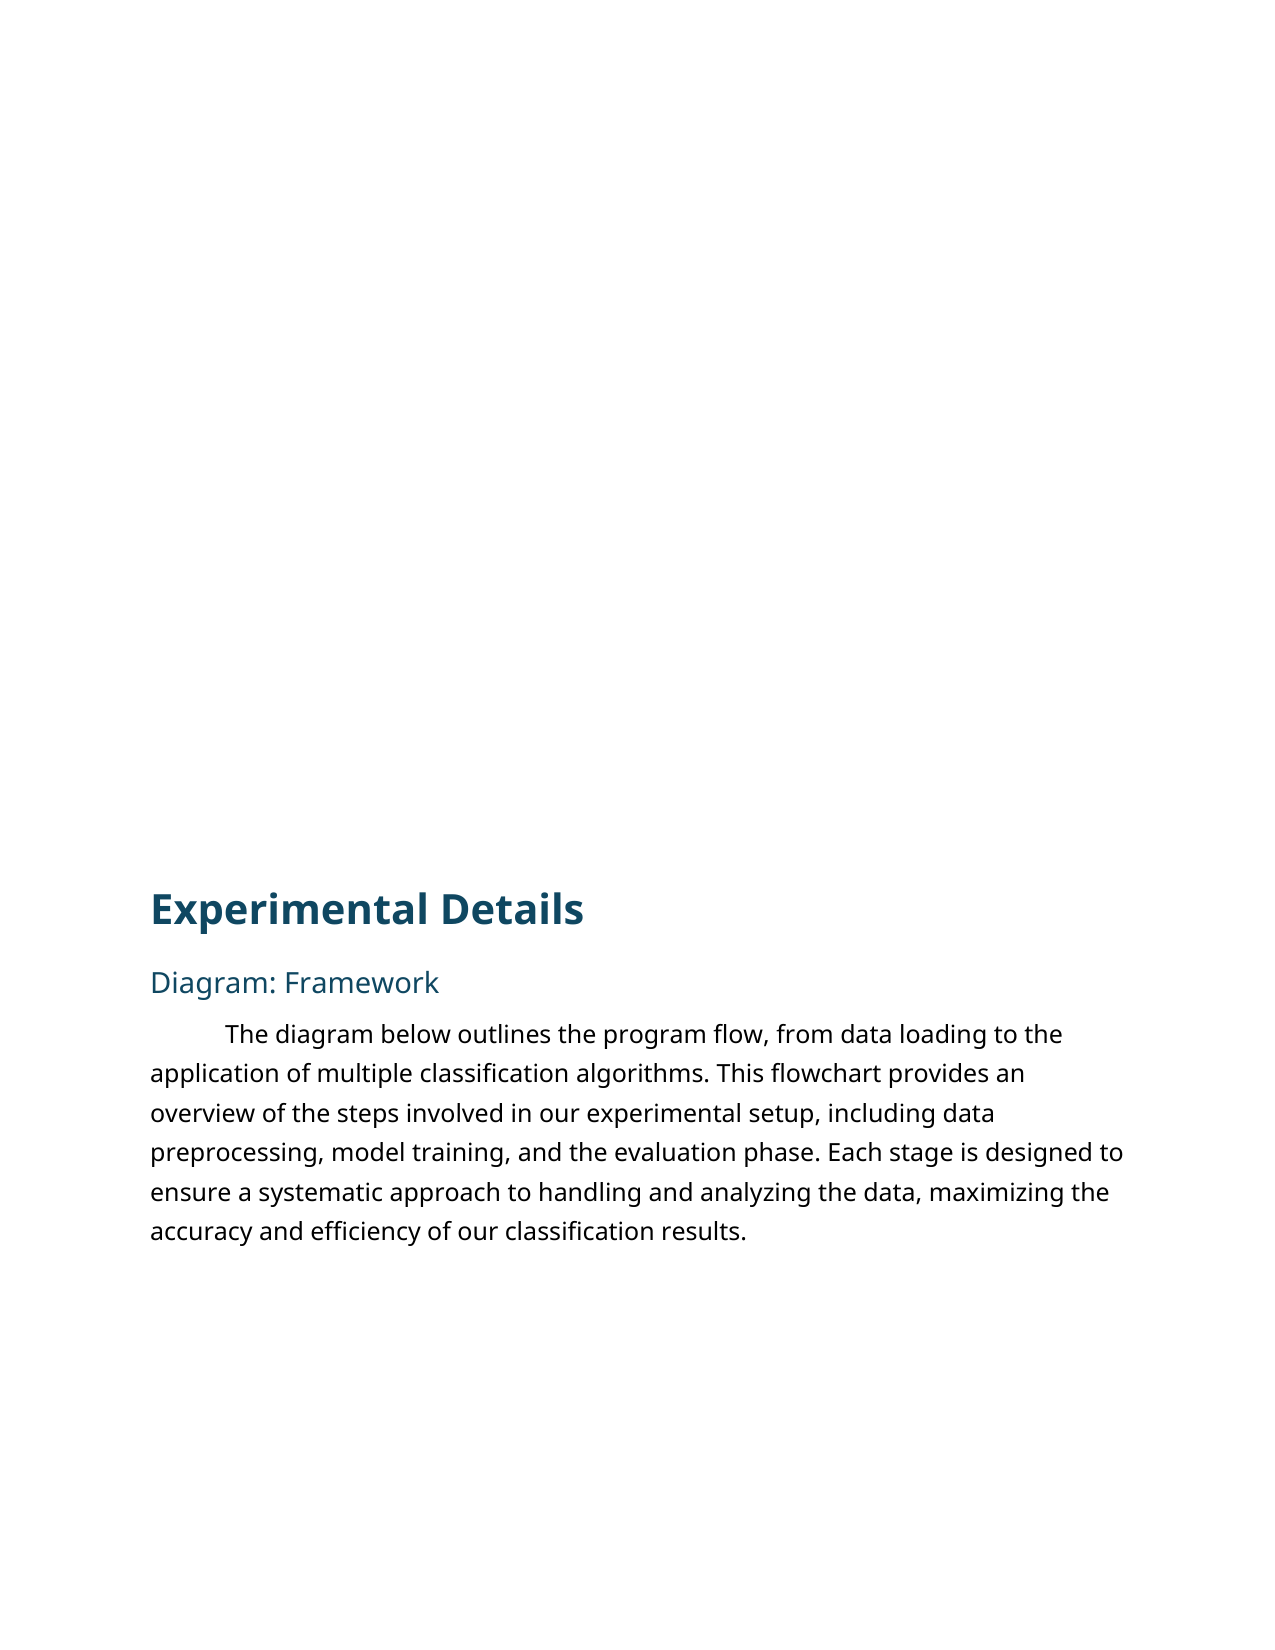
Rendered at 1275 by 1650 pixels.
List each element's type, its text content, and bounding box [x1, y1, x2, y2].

text The diagram below outlines the program flow, from data loading to the application of multiple classification algorithms. This flowchart provides an overview of the steps involved in our experimental setup, including data preprocessing, model training, and the evaluation phase. Each stage is designed to ensure a systematic approach to handling and analyzing the data, maximizing the accuracy and efficiency of our classification results. [150, 1017, 1125, 1248]
text Experimental Details [150, 880, 1125, 937]
subtitle Diagram: Framework [150, 962, 1125, 1002]
